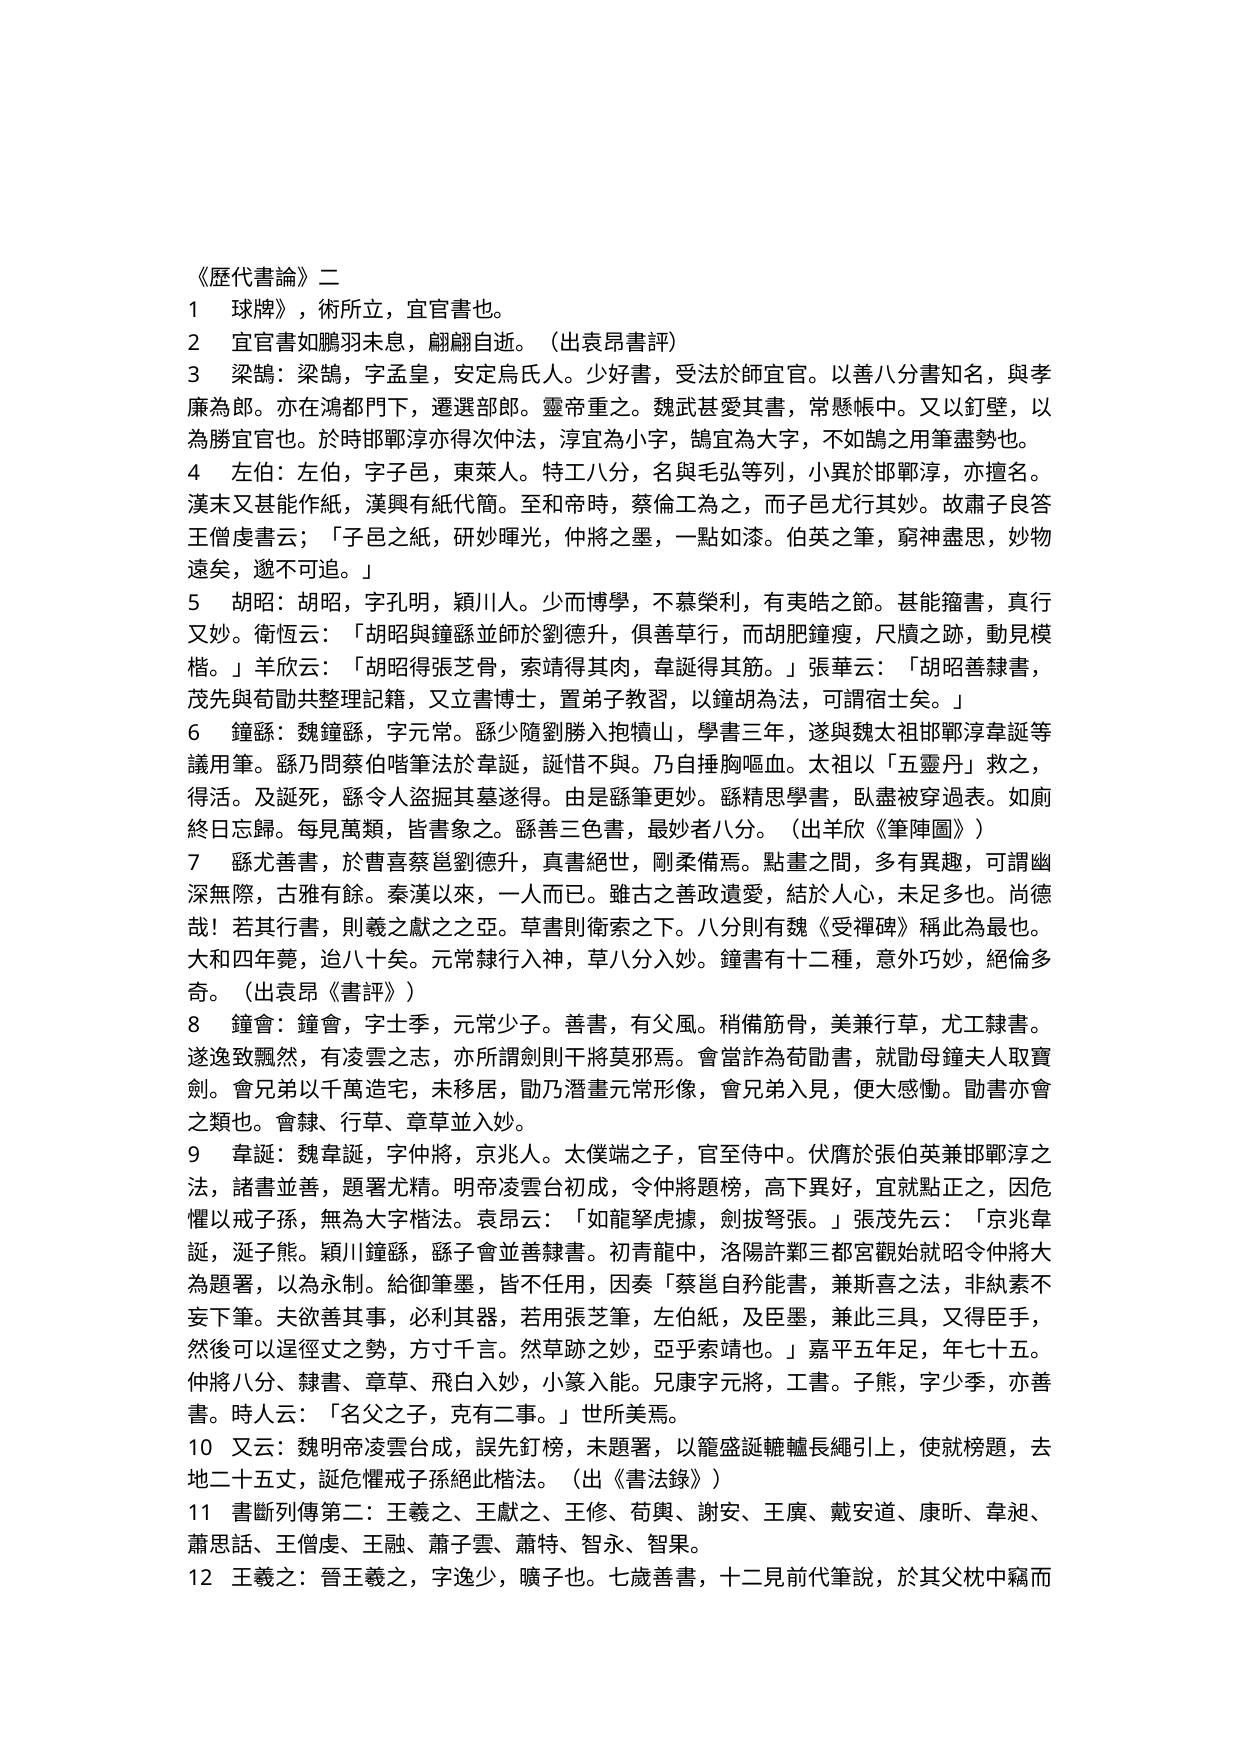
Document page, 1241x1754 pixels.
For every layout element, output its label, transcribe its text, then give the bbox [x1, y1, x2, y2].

text 9 韋誕：魏韋誕，字仲將，京兆人。太僕端之子，官至侍中。伏膺於張伯英兼邯鄲淳之法，諸書並善，題署尤精。明帝凌雲台初成，令仲將題榜，高下異好，宜就點正之，因危懼以戒子孫，無為大字楷法。袁昂云：「如龍拏虎據，劍拔弩張。」張茂先云：「京兆韋誕，涎子熊。穎川鐘繇，繇子會並善隸書。初青龍中，洛陽許鄴三都宮觀始就昭令仲將大為題署，以為永制。給御筆墨，皆不任用，因奏「蔡邕自矜能書，兼斯喜之法，非紈素不妄下筆。夫欲善其事，必利其器，若用張芝筆，左伯紙，及臣墨，兼此三具，又得臣手，然後可以逞徑丈之勢，方寸千言。然草跡之妙，亞乎索靖也。」嘉平五年足，年七十五。仲將八分、隸書、章草、飛白入妙，小篆入能。兄康字元將，工書。子熊，字少季，亦善書。時人云：「名父之子，克有二事。」世所美焉。 [187, 1137, 1053, 1429]
text 4 左伯：左伯，字子邑，東萊人。特工八分，名與毛弘等列，小異於邯鄲淳，亦擅名。漢末又甚能作紙，漢興有紙代簡。至和帝時，蔡倫工為之，而子邑尤行其妙。故肅子良答王僧虔書云；「子邑之紙，研妙暉光，仲將之墨，一點如漆。伯英之筆，窮神盡思，妙物遠矣，邈不可追。」 [187, 454, 1053, 584]
text 5 胡昭：胡昭，字孔明，穎川人。少而博學，不慕榮利，有夷皓之節。甚能籀書，真行又妙。衛恆云：「胡昭與鐘繇並師於劉德升，俱善草行，而胡肥鐘瘦，尺牘之跡，動見模楷。」羊欣云：「胡昭得張芝骨，索靖得其肉，韋誕得其筋。」張華云：「胡昭善隸書，茂先與荀勖共整理記籍，又立書博士，置弟子教習，以鐘胡為法，可謂宿士矣。」 [187, 584, 1053, 714]
text 10 又云：魏明帝凌雲台成，誤先釘榜，未題署，以籠盛誕轆轤長繩引上，使就榜題，去地二十五丈，誕危懼戒子孫絕此楷法。（出《書法錄》） [187, 1429, 1053, 1494]
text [187, 1559, 1053, 1592]
text 7 繇尤善書，於曹喜蔡邕劉德升，真書絕世，剛柔備焉。點畫之間，多有異趣，可謂幽深無際，古雅有餘。秦漢以來，一人而已。雖古之善政遺愛，結於人心，未足多也。尚德哉！若其行書，則羲之獻之之亞。草書則衛索之下。八分則有魏《受禪碑》稱此為最也。大和四年薨，迨八十矣。元常隸行入神，草八分入妙。鐘書有十二種，意外巧妙，絕倫多奇。（出袁昂《書評》） [187, 844, 1053, 1007]
text 6 鐘繇：魏鐘繇，字元常。繇少隨劉勝入抱犢山，學書三年，遂與魏太祖邯鄲淳韋誕等議用筆。繇乃問蔡伯喈筆法於韋誕，誕惜不與。乃自捶胸嘔血。太祖以「五靈丹」救之，得活。及誕死，繇令人盜掘其墓遂得。由是繇筆更妙。繇精思學書，臥盡被穿過表。如廁，終日忘歸。每見萬類，皆書象之。繇善三色書，最妙者八分。（出羊欣《筆陣圖》） [187, 714, 1053, 844]
text 《歷代書論》二 [187, 259, 1053, 292]
text 11 書斷列傳第二：王羲之、王獻之、王修、荀輿、謝安、王廙、戴安道、康昕、韋昶、蕭思話、王僧虔、王融、蕭子雲、蕭特、智永、智果。 [187, 1494, 1053, 1559]
text 2 宜官書如鵬羽未息，翩翩自逝。（出袁昂書評） [187, 324, 1053, 357]
text 1 球牌》，術所立，宜官書也。 [187, 292, 1053, 324]
text 3 梁鵠：梁鵠，字孟皇，安定烏氏人。少好書，受法於師宜官。以善八分書知名，與孝廉為郎。亦在鴻都門下，遷選部郎。靈帝重之。魏武甚愛其書，常懸帳中。又以釘壁，以為勝宜官也。於時邯鄲淳亦得次仲法，淳宜為小字，鵠宜為大字，不如鵠之用筆盡勢也。 [187, 357, 1053, 454]
text 8 鐘會：鐘會，字士季，元常少子。善書，有父風。稍備筋骨，美兼行草，尤工隸書。遂逸致飄然，有凌雲之志，亦所謂劍則干將莫邪焉。會當詐為荀勖書，就勖母鐘夫人取寶劍。會兄弟以千萬造宅，未移居，勖乃潛畫元常形像，會兄弟入見，便大感慟。勖書亦會之類也。會隸、行草、章草並入妙。 [187, 1007, 1053, 1137]
